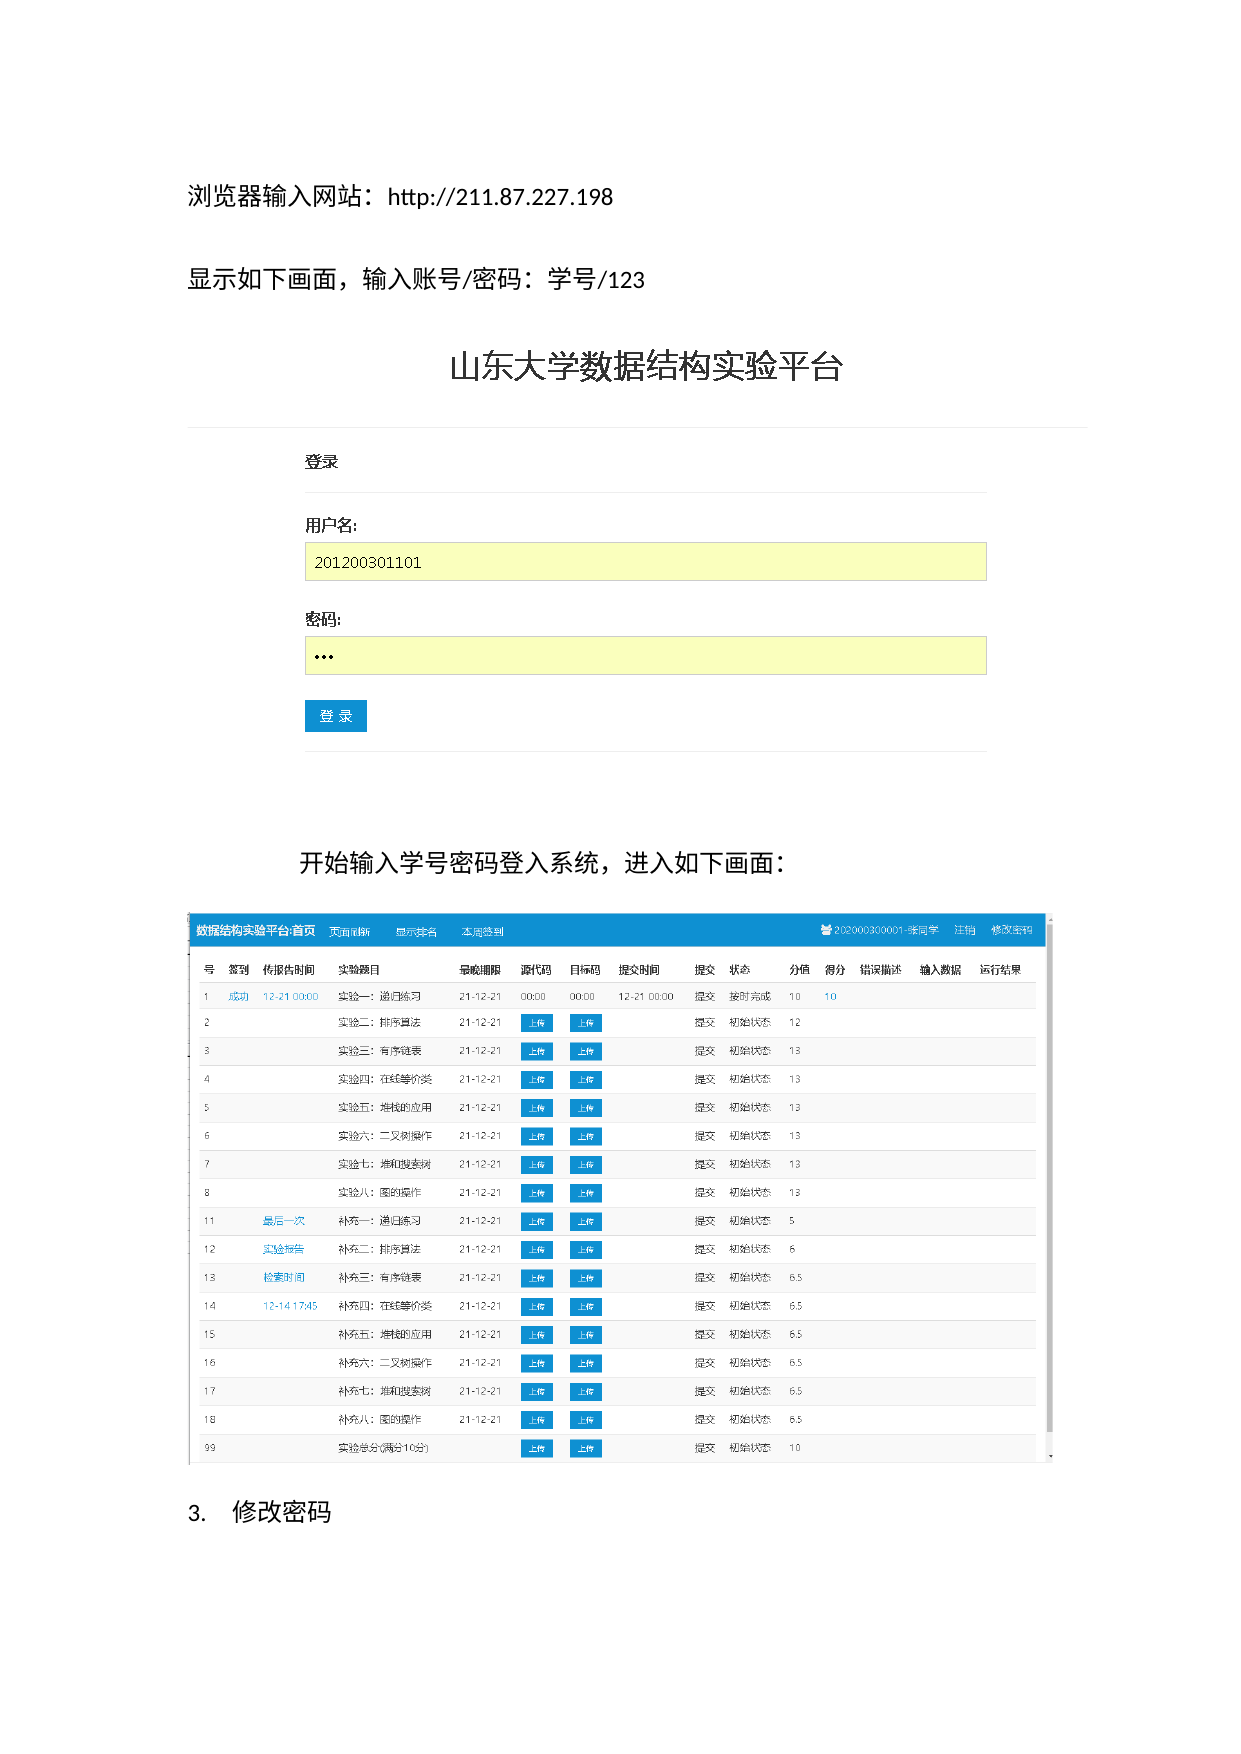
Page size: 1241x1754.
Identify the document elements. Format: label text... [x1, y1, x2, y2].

text 浏览器输入网站：http://211.87.227.198 [187, 162, 1053, 227]
picture [187, 328, 1088, 813]
text 开始输入学号密码登入系统，进入如下画面： [299, 829, 1053, 894]
text 显示如下画面，输入账号/密码：学号/123 [187, 245, 1053, 310]
list 修改密码 [187, 1478, 1053, 1543]
picture [187, 912, 1053, 1465]
